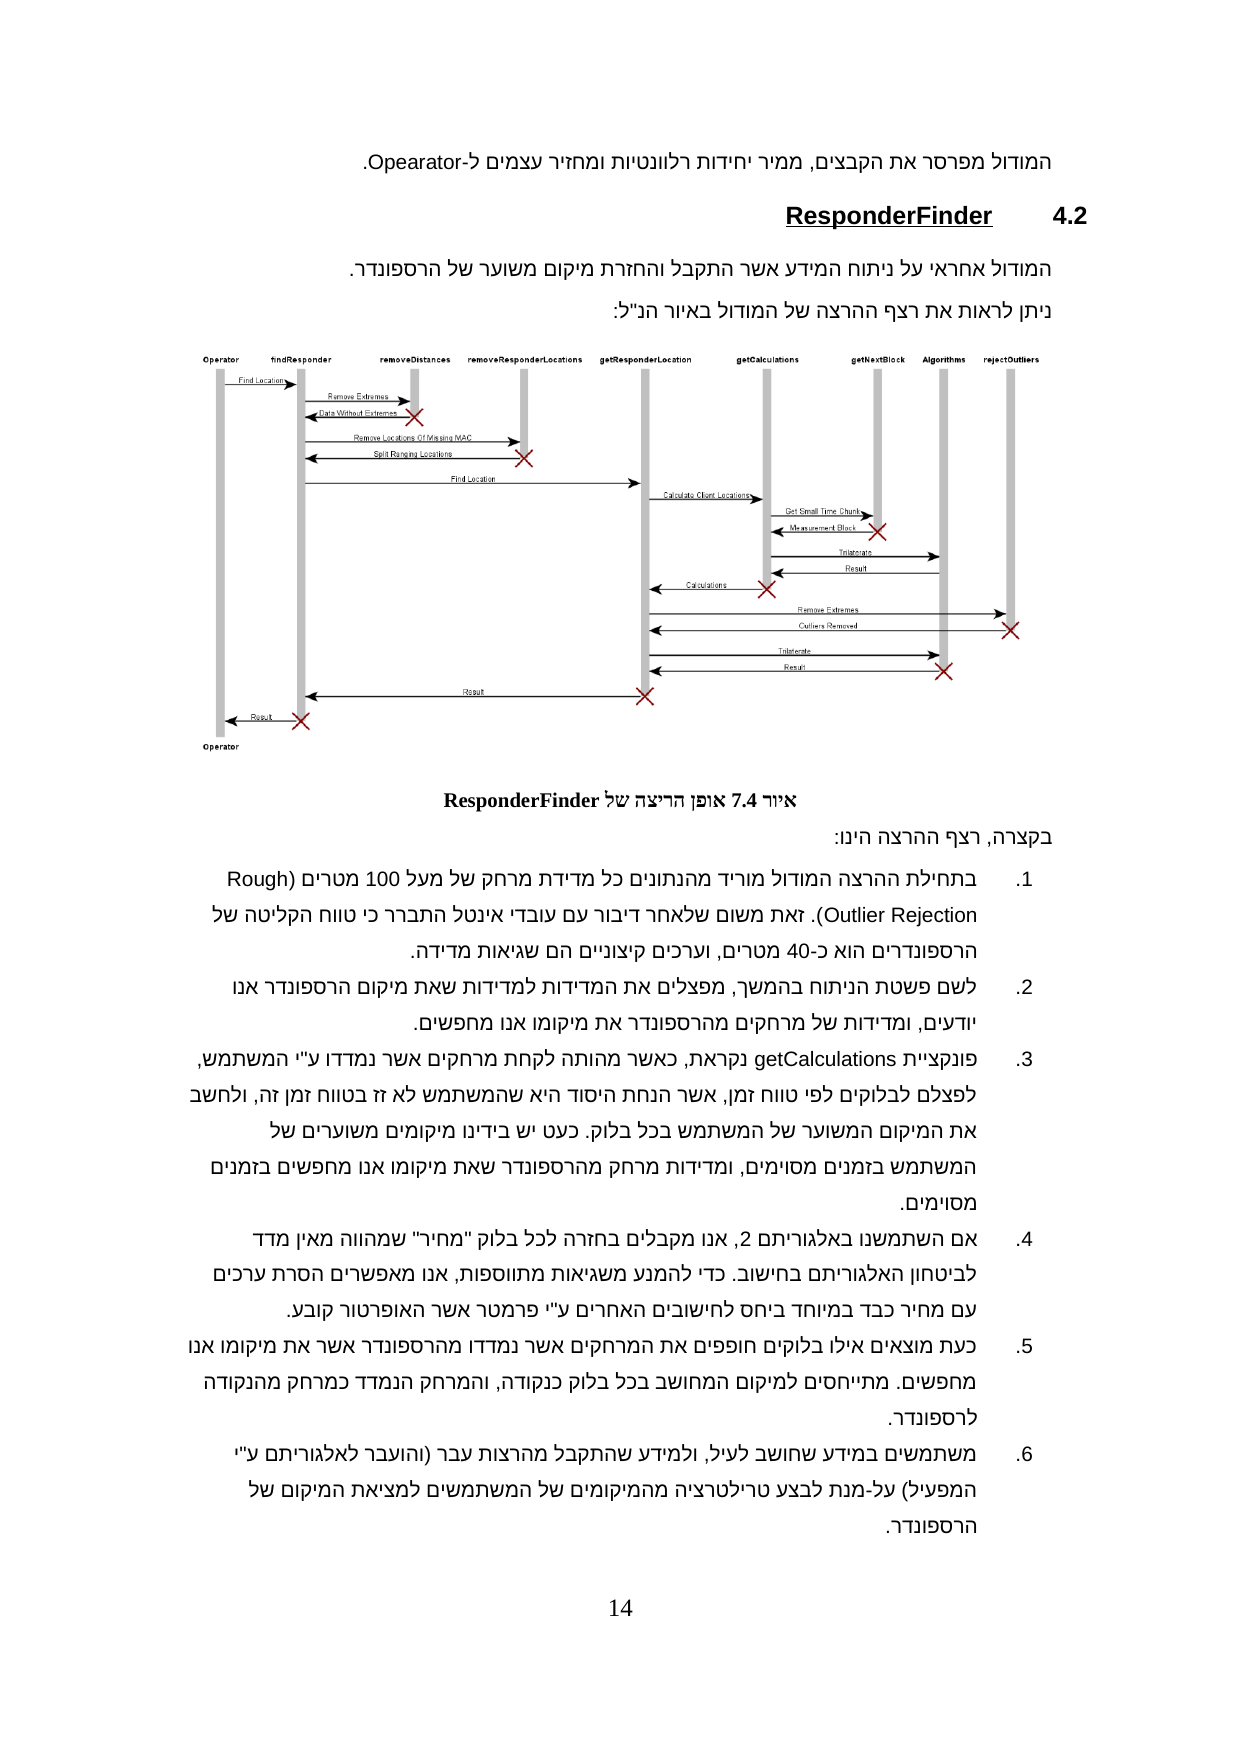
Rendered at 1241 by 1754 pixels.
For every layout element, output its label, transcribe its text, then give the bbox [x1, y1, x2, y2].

text המודול אחראי על ניתוח המידע אשר התקבל והחזרת מיקום משוער של הרספונדר. [187, 256, 1053, 280]
list אם השתמשנו באלגוריתם 2, אנו מקבלים בחזרה לכל בלוק "מחיר" שמהווה מאין מדד לביטחון האלגוריתם בחישוב. כדי להמנע משגיאות מתווספות, אנו מאפשרים הסרת ערכים עם מחיר כבד במיוחד ביחס לחישובים האחרים ע"י פרמטר אשר האופרטור קובע. [187, 1226, 1015, 1322]
list לשם פשטת הניתוח בהמשך, מפצלים את המדידות למדידות שאת מיקום הרספונדר אנו יודעים, ומדידות של מרחקים מהרספונדר את מיקומו אנו מחפשים. [187, 975, 1015, 1035]
list פונקציית getCalculations נקראת, כאשר מהותה לקחת מרחקים אשר נמדדו ע"י המשתמש, לפצלם לבלוקים לפי טווח זמן, אשר הנחת היסוד היא שהמשתמש לא זז בטווח זמן זה, ולחשב את המיקום המשוער של המשתמש בכל בלוק. כעט יש בידינו מיקומים משוערים של המשתמש בזמנים מסוימים, ומדידות מרחק מהרספונדר שאת מיקומו אנו מחפשים בזמנים מסוימים. [187, 1047, 1015, 1214]
text בקצרה, רצף ההרצה הינו: [187, 824, 1053, 848]
list משתמשים במידע שחושב לעיל, ולמידע שהתקבל מהרצות עבר (והועבר לאלגוריתם ע"י המפעיל) על-מנת לבצע טרילטרציה מהמיקומים של המשתמשים למציאת המיקום של הרספונדר. [187, 1442, 1015, 1538]
list בתחילת ההרצה המודול מוריד מהנתונים כל מדידת מרחק של מעל 100 מטרים (Rough Outlier Rejection). זאת משום שלאחר דיבור עם עובדי אינטל התברר כי טווח הקליטה של הרספונדרים הוא כ-40 מטרים, וערכים קיצוניים הם שגיאות מדידה. [187, 867, 1015, 963]
list כעת מוצאים אילו בלוקים חופפים את המרחקים אשר נמדדו מהרספונדר אשר את מיקומו אנו מחפשים. מתייחסים למיקום המחושב בכל בלוק כנקודה, והמרחק הנמדד כמרחק מהנקודה לרספונדר. [187, 1334, 1015, 1430]
text המודול מפרסר את הקבצים, ממיר יחידות רלוונטיות ומחזיר עצמים ל-Opearator. [187, 150, 1053, 174]
text ניתן לראות את רצף ההרצה של המודול באיור הנ"ל: [187, 299, 1053, 323]
subtitle ResponderFinder [187, 201, 1053, 229]
picture [187, 341, 1052, 770]
